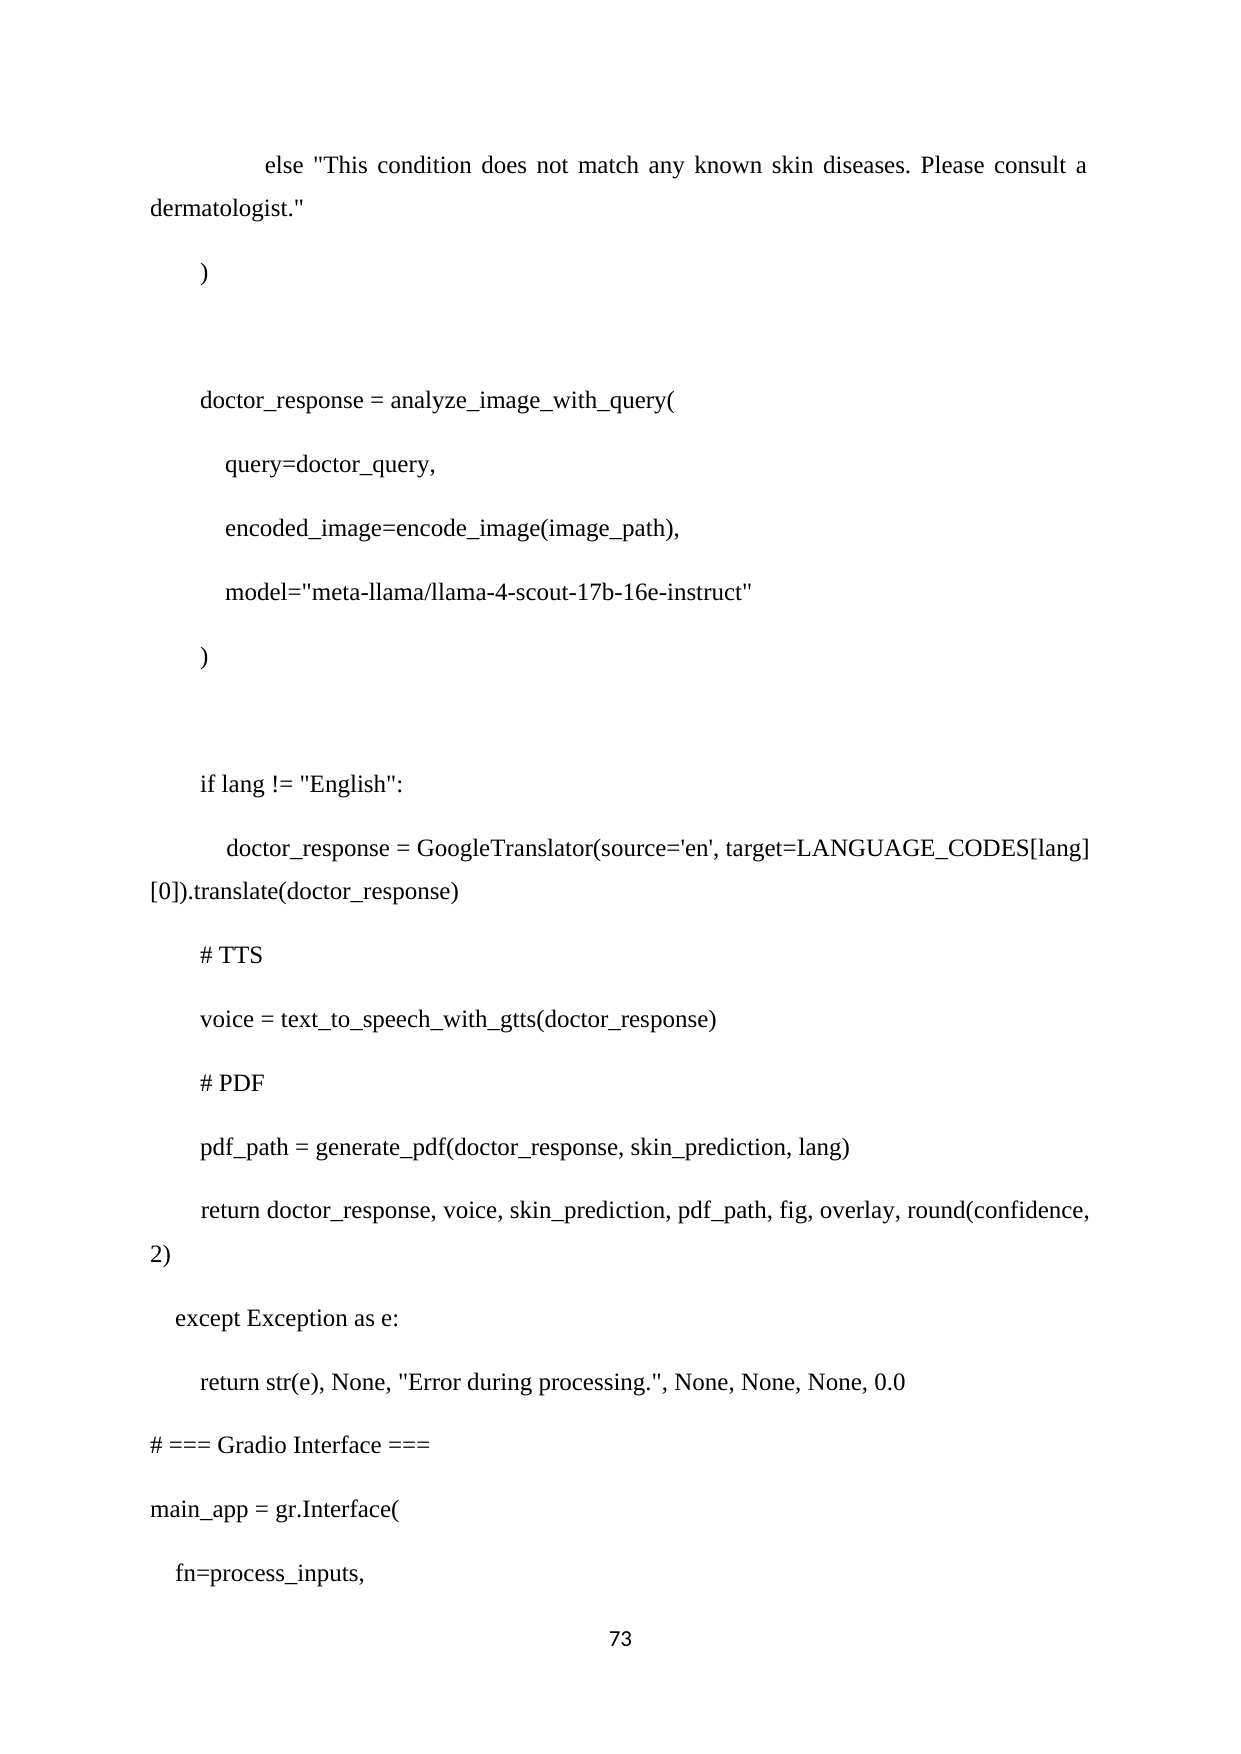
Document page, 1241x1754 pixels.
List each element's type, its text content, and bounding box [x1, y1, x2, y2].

text return doctor_response, voice, skin_prediction, pdf_path, fig, overlay, round(confidence, 2) [150, 1196, 1090, 1267]
text return str(e), None, "Error during processing.", None, None, None, 0.0 [150, 1367, 1090, 1395]
text model="meta-llama/llama-4-scout-17b-16e-instruct" [150, 577, 1090, 606]
text ) [150, 257, 1090, 286]
text # PDF [150, 1068, 1090, 1096]
text main_app = gr.Interface( [150, 1494, 1090, 1523]
text else "This condition does not match any known skin diseases. Please consult a dermatologist." [150, 150, 1090, 222]
text if lang != "English": [150, 769, 1090, 797]
text pdf_path = generate_pdf(doctor_response, skin_prediction, lang) [150, 1132, 1090, 1160]
text # === Gradio Interface === [150, 1431, 1090, 1459]
text fn=process_inputs, [150, 1558, 1090, 1587]
text voice = text_to_speech_with_gtts(doctor_response) [150, 1004, 1090, 1032]
text query=doctor_query, [150, 449, 1090, 478]
text # TTS [150, 940, 1090, 968]
text ) [150, 641, 1090, 669]
text doctor_response = GoogleTranslator(source='en', target=LANGUAGE_CODES[lang][0]).translate(doctor_response) [150, 833, 1090, 904]
text except Exception as e: [150, 1303, 1090, 1331]
text doctor_response = analyze_image_with_query( [150, 385, 1090, 414]
text encoded_image=encode_image(image_path), [150, 513, 1090, 542]
